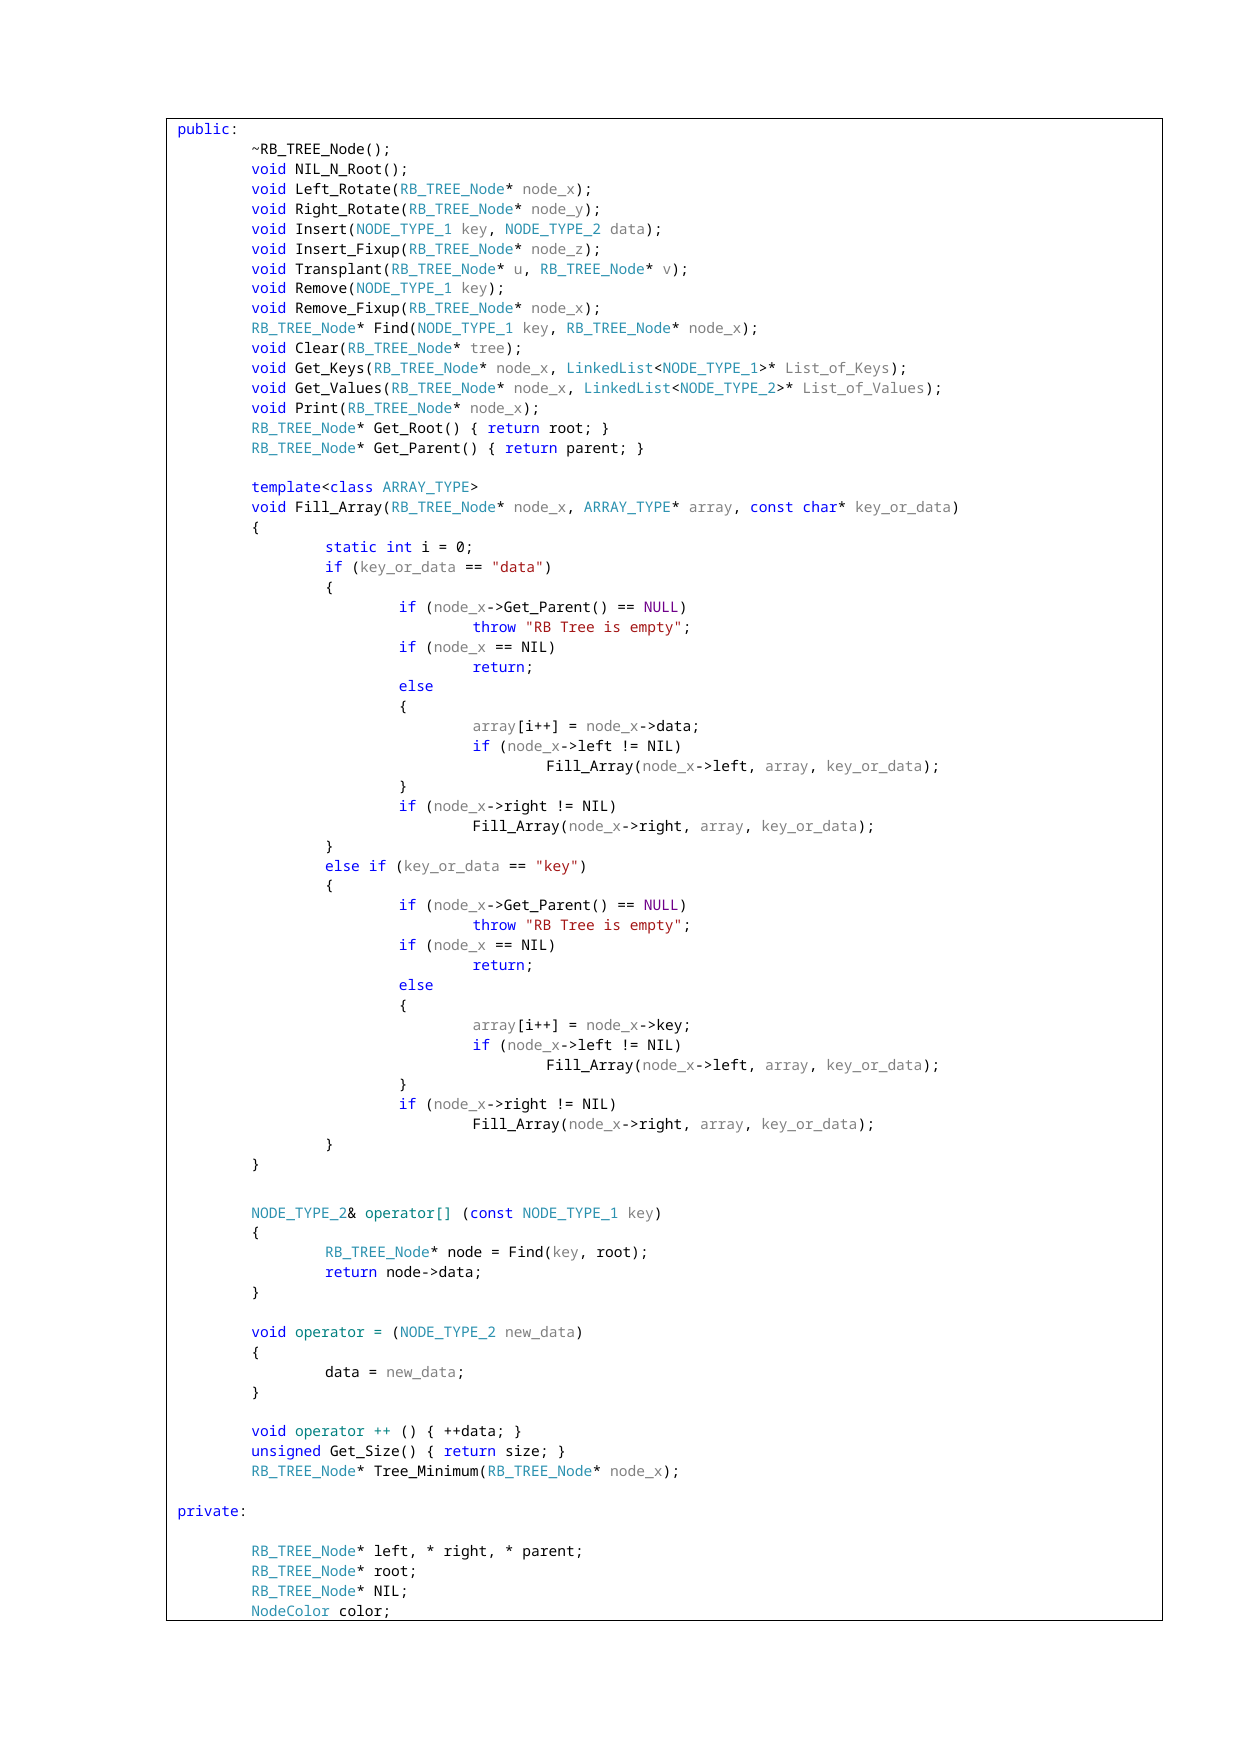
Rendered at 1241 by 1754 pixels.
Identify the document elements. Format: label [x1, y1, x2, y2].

table_cell [167, 119, 1162, 1620]
